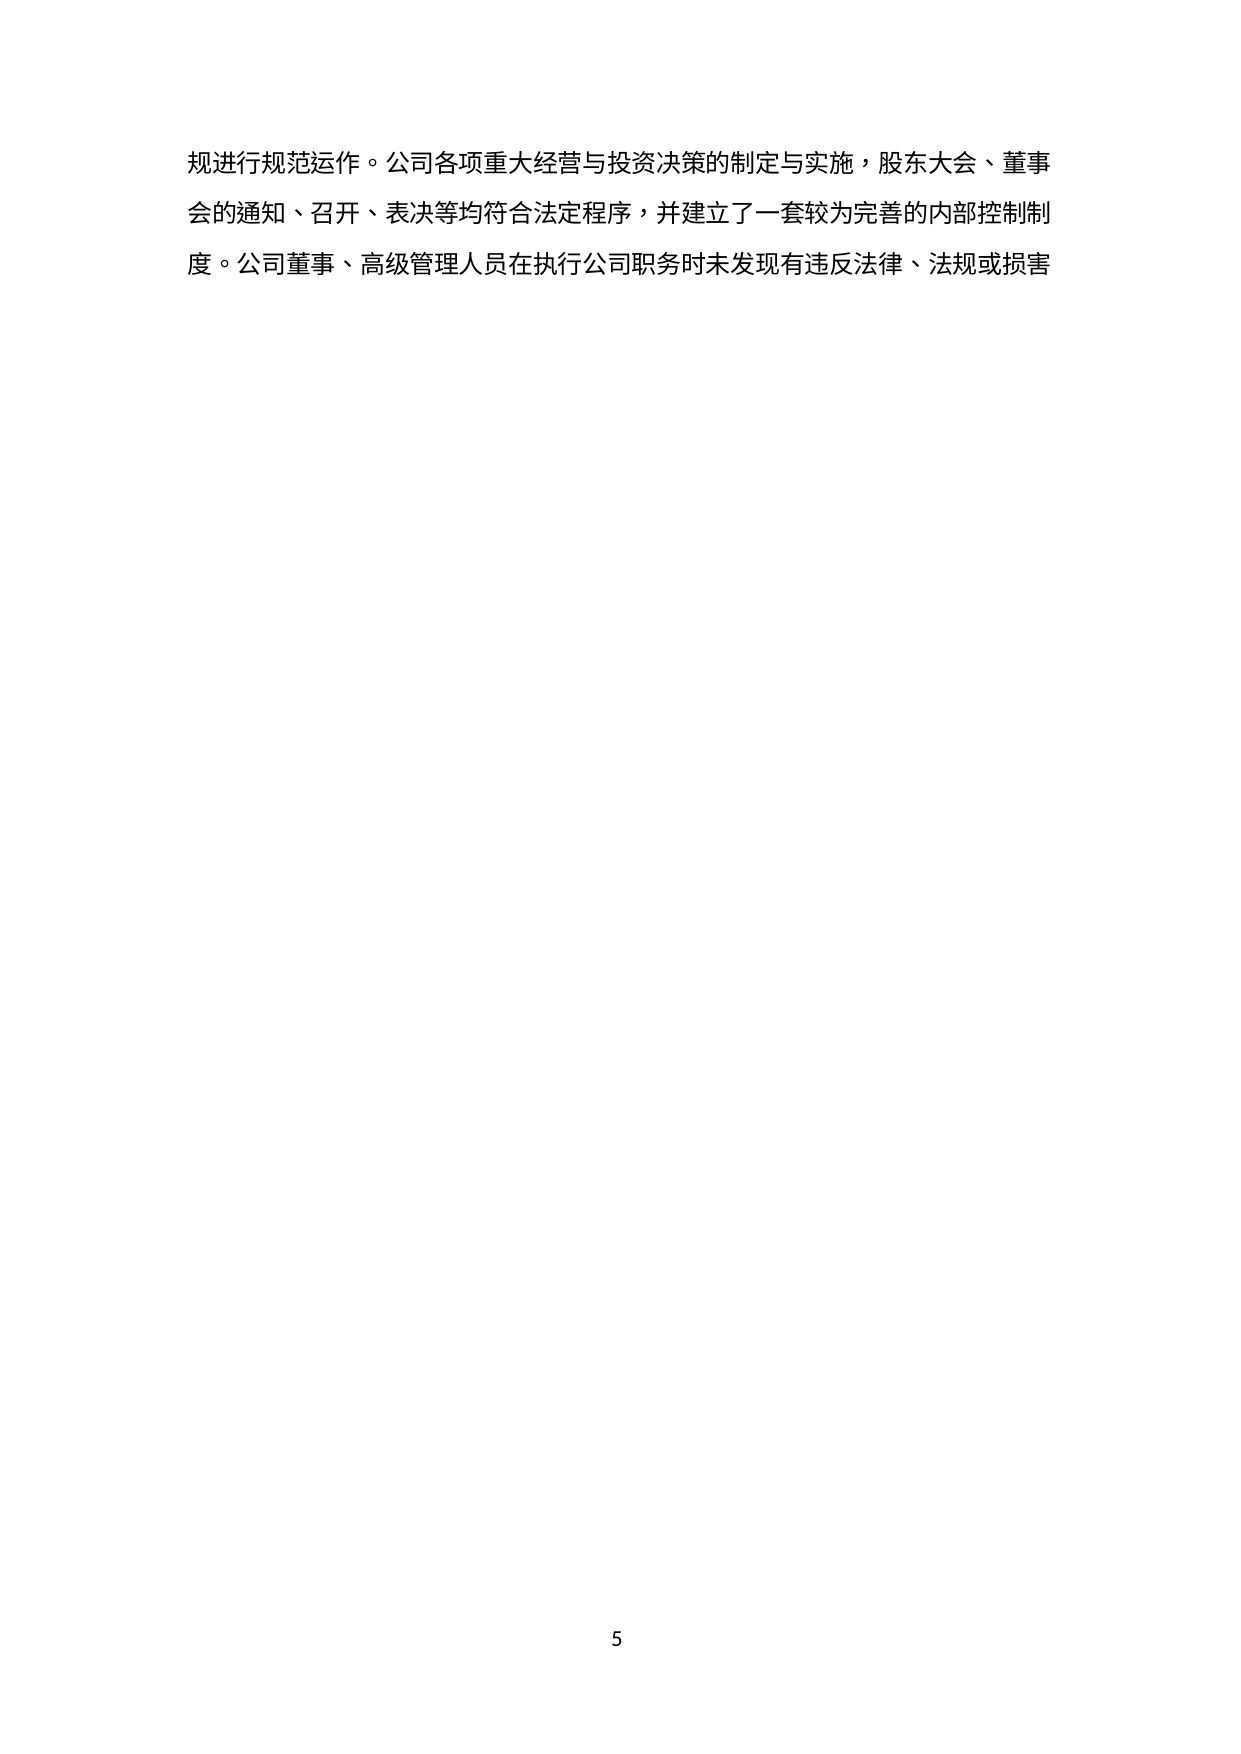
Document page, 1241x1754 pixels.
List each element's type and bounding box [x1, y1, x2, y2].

text [187, 146, 1054, 281]
